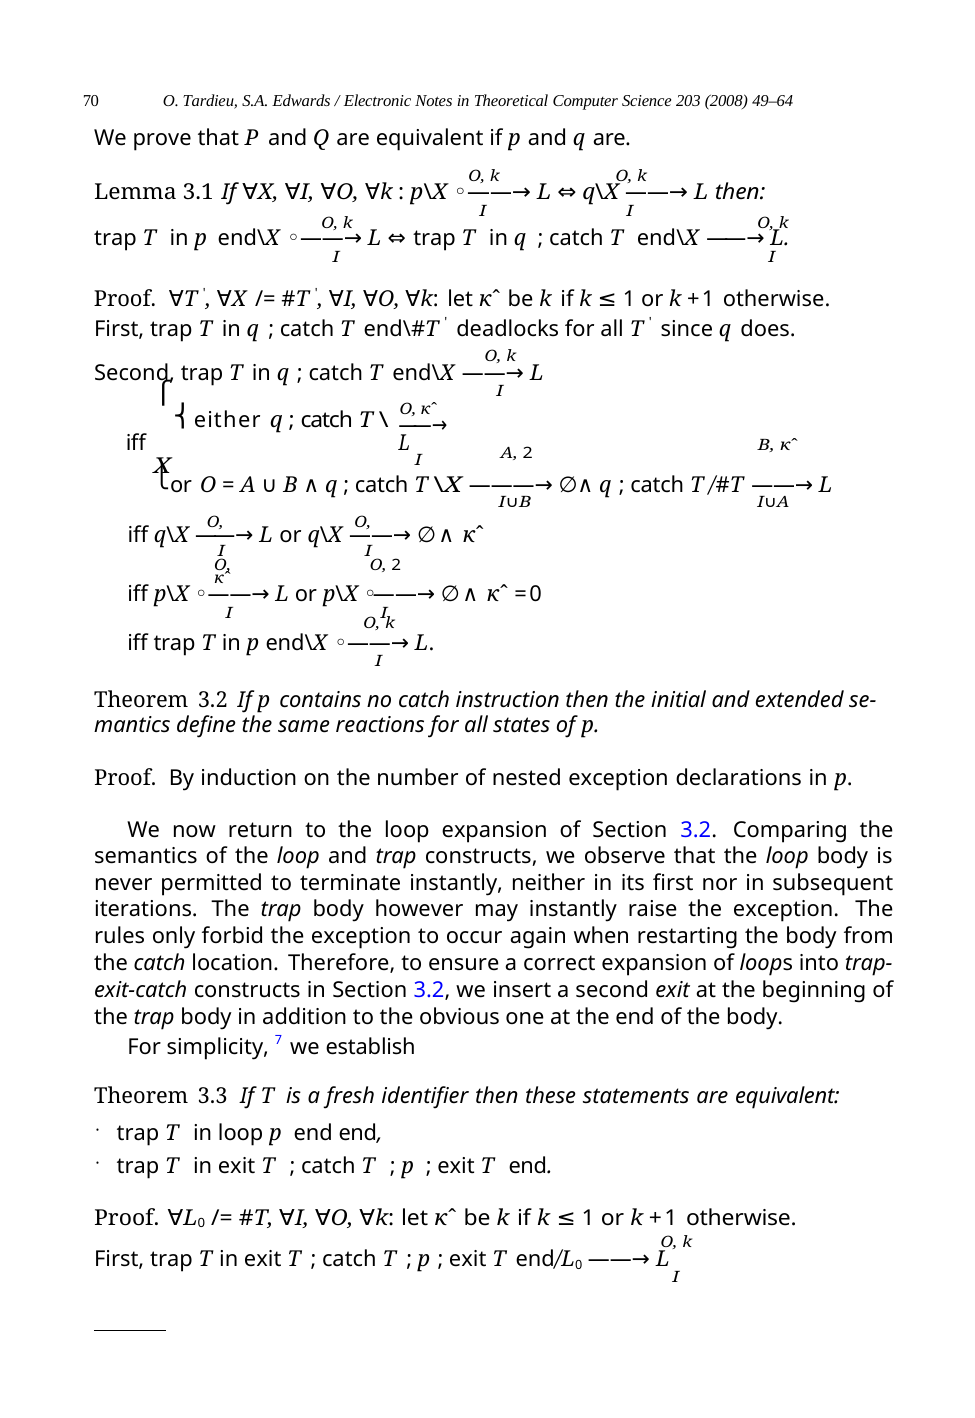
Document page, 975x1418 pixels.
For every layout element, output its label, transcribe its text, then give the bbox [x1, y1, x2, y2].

text We now return to the loop expansion of Section 3.2. Comparing the semantics of the loop and trap constructs, we observe that the loop body is never permitted to terminate instantly, neither in its first nor in subsequent iterations. The trap body however may instantly raise the exception. The rules only forbid the exception to occur again when restarting the body from the catch location. Therefore, to ensure a correct expansion of loops into trap-exit-catch constructs in Section 3.2, we insert a second exit at the beginning of the trap body in addition to the obvious one at the end of the body. [94, 816, 893, 1031]
text I I [332, 249, 908, 265]
list trap T in loop p end end, [96, 1117, 908, 1147]
list trap T in exit T ; catch T ; p ; exit T end. [96, 1150, 908, 1180]
text Proof. ∀L0 /= #T, ∀I, ∀O, ∀k: let κˆ be k if k ≤ 1 or k +1 otherwise. [94, 1201, 908, 1231]
text First, trap T in exit T ; catch T ; p ; exit T end/L0 ——→ L [94, 1249, 908, 1271]
text O, κˆ [214, 559, 245, 586]
text Proof. By induction on the number of nested exception declarations in p. [94, 762, 908, 792]
text trap T in p end\X ◦——→ L ⇔ trap T in q ; catch T end\X ——→ L. [94, 230, 908, 249]
text I [218, 543, 245, 559]
text Second, trap T in q ; catch T end\X ——→ L [94, 364, 908, 385]
text I [364, 543, 908, 559]
text I [373, 454, 464, 468]
text O, 2 [369, 559, 908, 573]
text Theorem 3.3 If T is a fresh identiﬁer then these statements are equivalent: [94, 1080, 908, 1110]
text I [92, 385, 908, 399]
text For simplicity, 7 we establish [127, 1031, 908, 1060]
text Lemma 3.1 If ∀X, ∀I, ∀O, ∀k : p\X ◦——→ L ⇔ q\X ——→ L then: [230, 184, 908, 203]
text We prove that P and Q are equivalent if p and q are. [94, 122, 908, 151]
text iff p\X ◦——→ L or p\X ◦——→ ∅∧ κˆ =0 [127, 586, 908, 605]
text I [71, 655, 687, 670]
text Proof. ∀T ', ∀X /= #T ', ∀I, ∀O, ∀k: let κˆ be k if k ≤ 1 or k +1 otherwise. First, trap T in q ; catch T end\#T ' deadlocks for all T ' since q does. [94, 283, 846, 343]
text O, κˆ [373, 402, 464, 418]
text ⎩or O = A ∪ B ∧ q ; catch T \X ———→ ∅∧ q ; catch T /#T ——→ L [153, 468, 908, 499]
text iff [71, 432, 146, 454]
text ——→ L [398, 418, 464, 454]
text iff trap T in p end\X ◦——→ L. [127, 629, 908, 655]
text Theorem 3.2 If p contains no catch instruction then the initial and extended se- mantics deﬁne the same reactions for all states of p. [94, 687, 908, 739]
text I I [225, 605, 908, 622]
text I [444, 1271, 908, 1285]
text I [626, 203, 908, 219]
